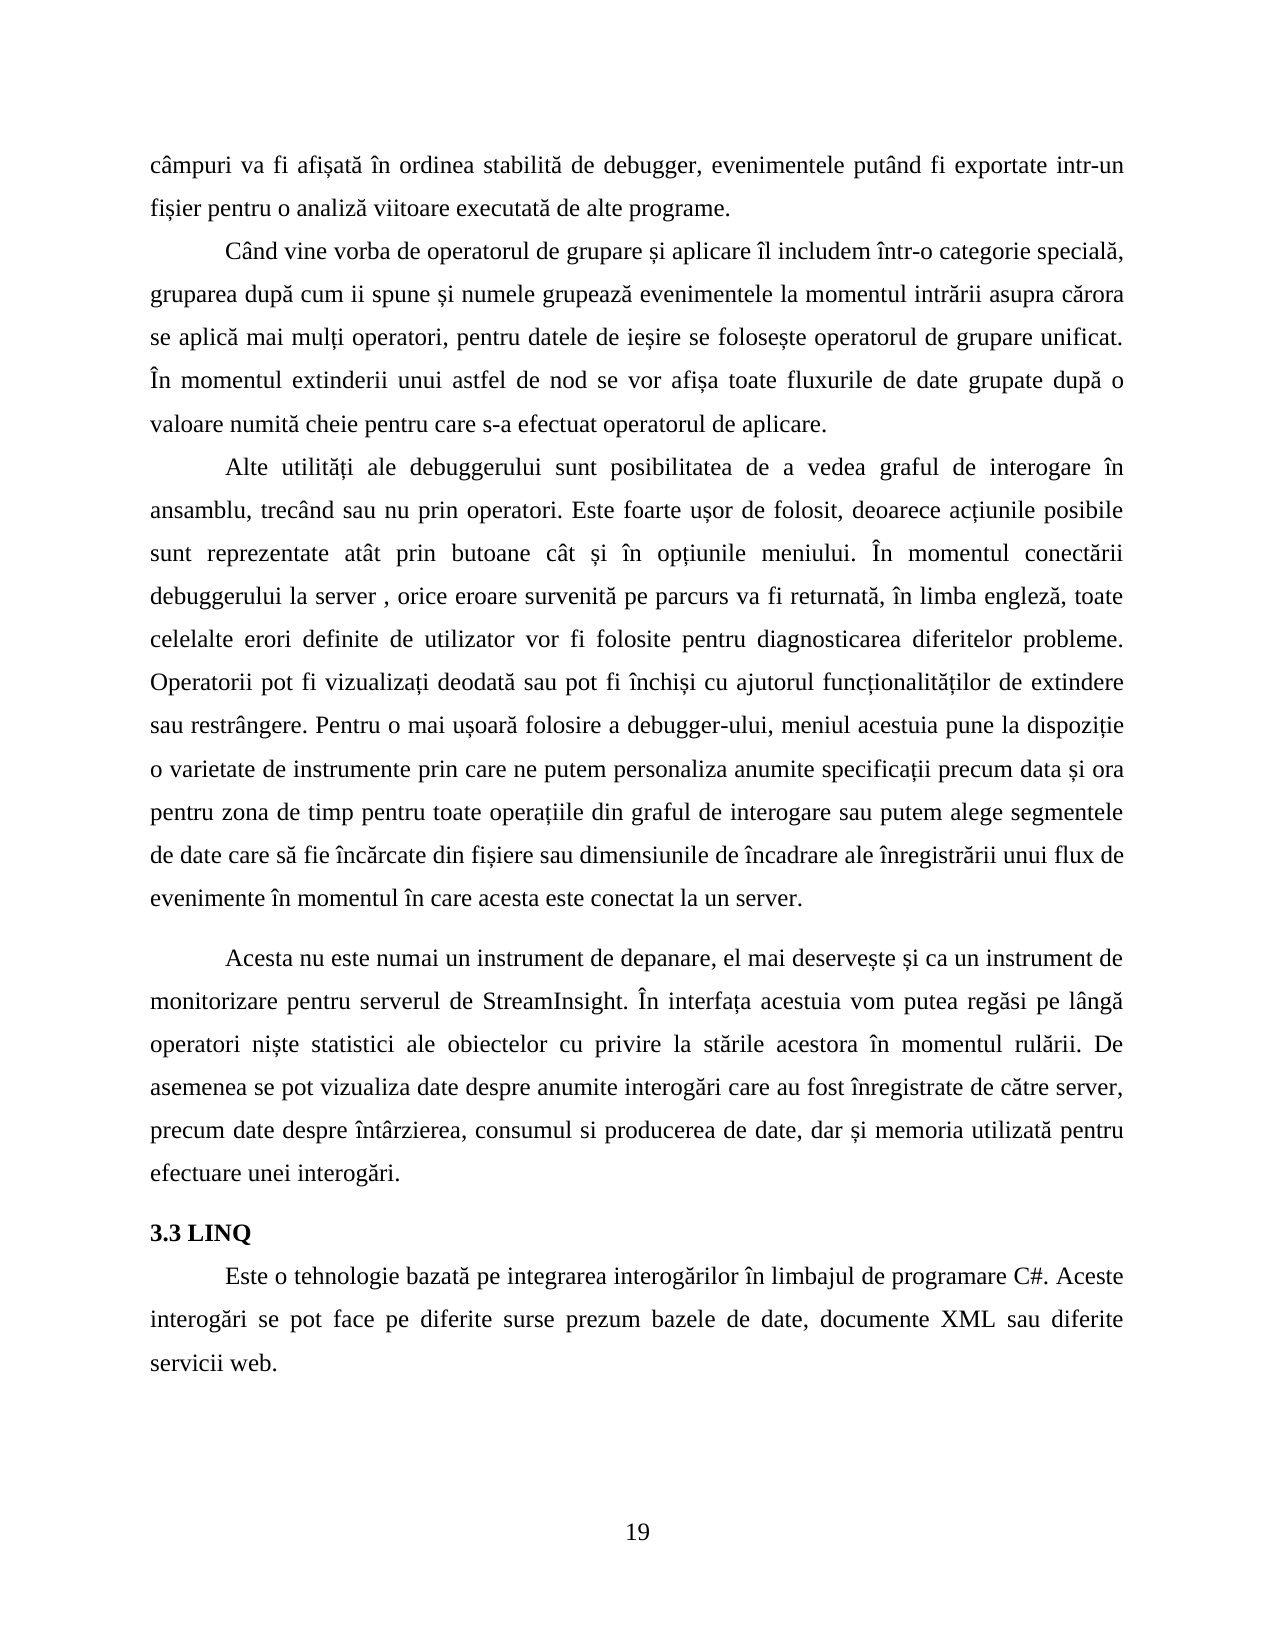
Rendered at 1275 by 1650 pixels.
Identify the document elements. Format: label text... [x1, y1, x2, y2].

text Este o tehnologie bazată pe integrarea interogărilor în limbajul de programare C#. Aceste interogări se pot face pe diferite surse prezum bazele de date, documente XML sau diferite servicii web. [150, 1261, 1125, 1376]
text Acesta nu este numai un instrument de depanare, el mai deservește și ca un instrument de monitorizare pentru serverul de StreamInsight. În interfața acestuia vom putea regăsi pe lângă operatori niște statistici ale obiectelor cu privire la stările acestora în momentul rulării. De asemenea se pot vizualiza date despre anumite interogări care au fost înregistrate de către server, precum date despre întârzierea, consumul si producerea de date, dar și memoria utilizată pentru efectuare unei interogări. [150, 943, 1125, 1187]
subtitle 3.3 LINQ [150, 1218, 1125, 1247]
text Alte utilități ale debuggerului sunt posibilitatea de a vedea graful de interogare în ansamblu, trecând sau nu prin operatori. Este foarte ușor de folosit, deoarece acțiunile posibile sunt reprezentate atât prin butoane cât și în opțiunile meniului. În momentul conectării debuggerului la server , orice eroare survenită pe parcurs va fi returnată, în limba engleză, toate celelalte erori definite de utilizator vor fi folosite pentru diagnosticarea diferitelor probleme. Operatorii pot fi vizualizați deodată sau pot fi închiși cu ajutorul funcționalităților de extindere sau restrângere. Pentru o mai ușoară folosire a debugger-ului, meniul acestuia pune la dispoziție o varietate de instrumente prin care ne putem personaliza anumite specificații precum data și ora pentru zona de timp pentru toate operațiile din graful de interogare sau putem alege segmentele de date care să fie încărcate din fișiere sau dimensiunile de încadrare ale înregistrării unui flux de evenimente în momentul în care acesta este conectat la un server. [150, 452, 1125, 912]
